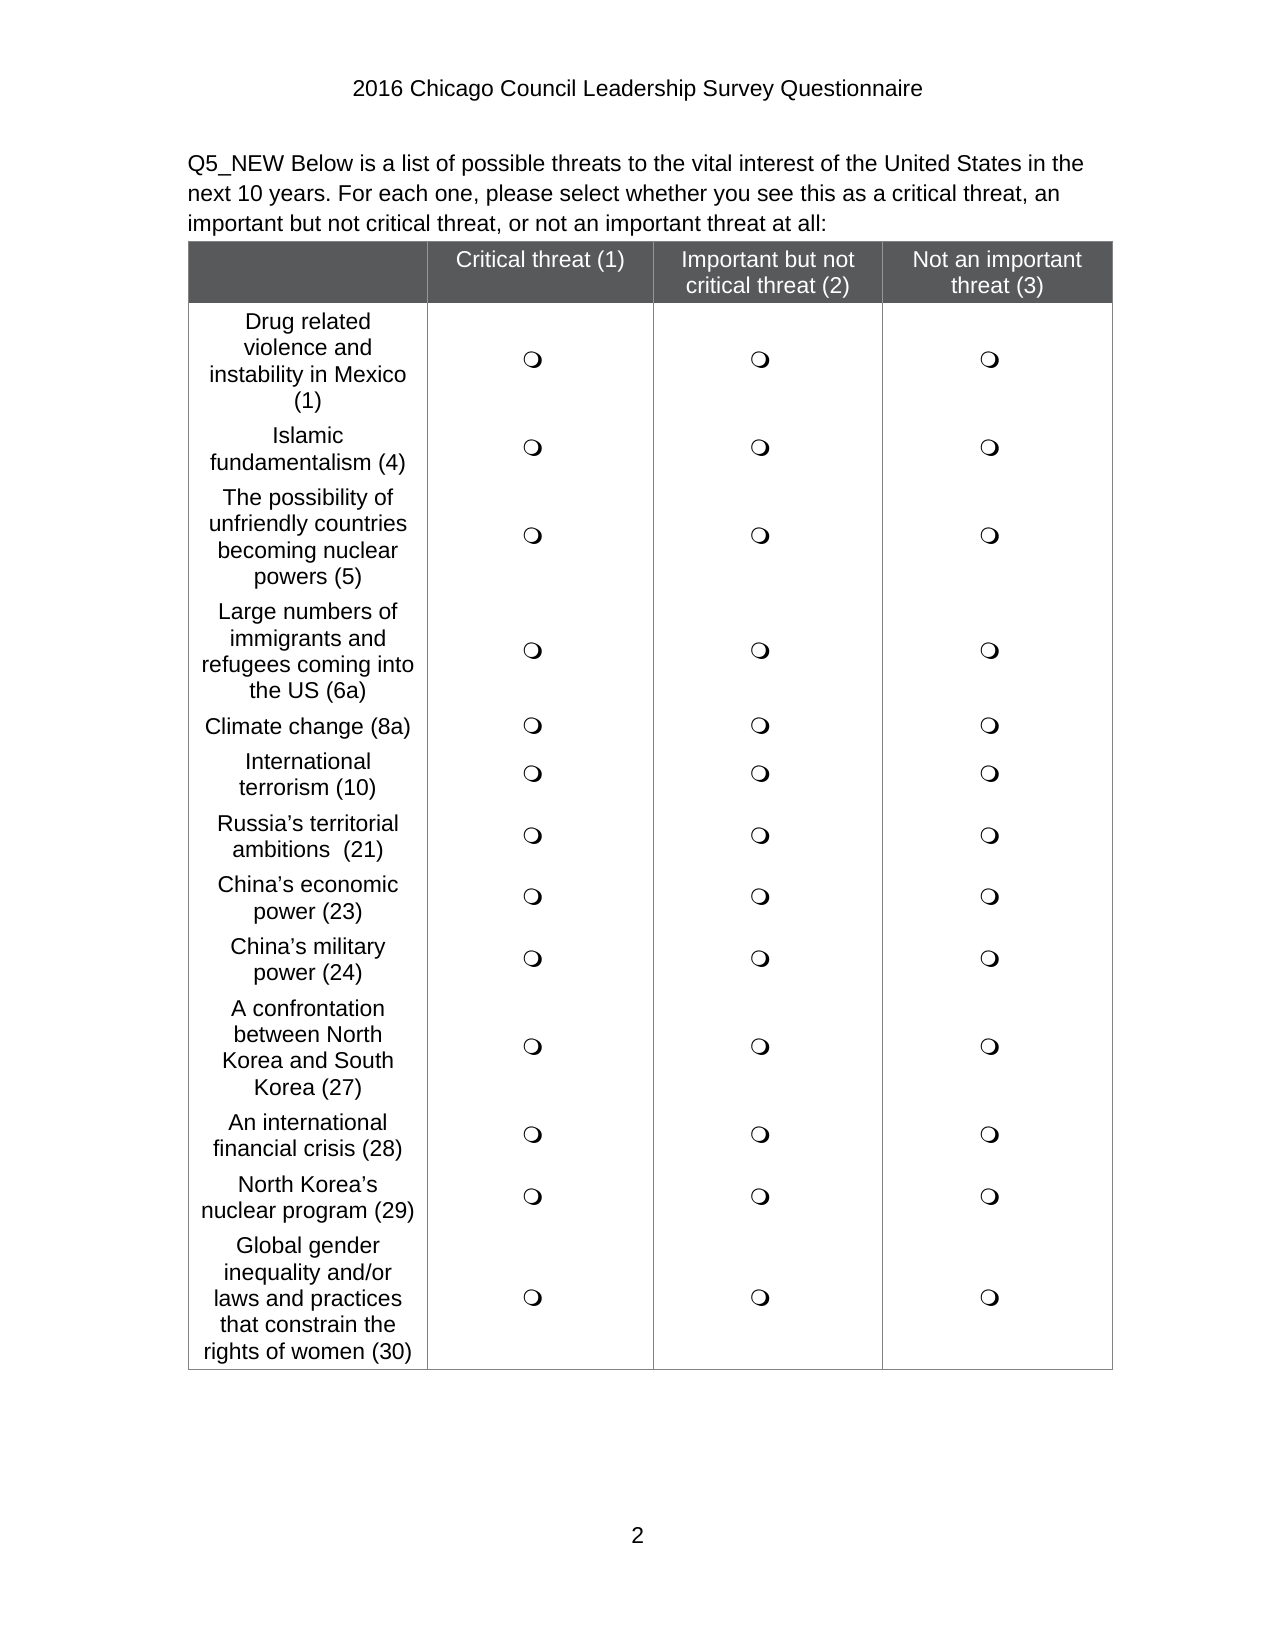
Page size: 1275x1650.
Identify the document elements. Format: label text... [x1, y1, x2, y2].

table_cell [428, 1228, 653, 1368]
table_cell [428, 990, 653, 1104]
table_cell [654, 1105, 882, 1166]
table_cell [883, 929, 1112, 990]
table_cell [428, 744, 653, 805]
table_cell [883, 867, 1112, 928]
table_cell [654, 594, 882, 708]
table_cell [428, 418, 653, 479]
table_header Not an important threat (3) [883, 242, 1112, 303]
table_cell [428, 1166, 653, 1228]
table_cell China’s economic power (23) [189, 867, 427, 928]
text Q5_NEW Below is a list of possible threats to the vital interest of the United States in the next 10 years. For each one, please select whether you see this as a critical threat, an important but not critical threat, or not an important threat at all: [187, 150, 1087, 237]
table_cell Islamic fundamentalism (4) [189, 418, 427, 479]
table_cell [654, 929, 882, 990]
table_cell [654, 867, 882, 928]
table_cell [428, 805, 653, 867]
table_cell [654, 1228, 882, 1368]
table_cell North Korea’s nuclear program (29) [189, 1166, 427, 1228]
table_cell [654, 479, 882, 594]
table_cell [654, 303, 882, 418]
table_cell [883, 479, 1112, 594]
table_header Important but not critical threat (2) [654, 242, 882, 303]
table_cell [883, 303, 1112, 418]
table_cell [883, 805, 1112, 867]
table_cell [654, 805, 882, 867]
table_cell [428, 594, 653, 708]
table_cell [883, 418, 1112, 479]
table_cell [428, 708, 653, 743]
table_cell Drug related violence and instability in Mexico (1) [189, 303, 427, 418]
table_cell [428, 479, 653, 594]
table_cell [883, 1228, 1112, 1368]
table_cell [654, 708, 882, 743]
table_cell [428, 1105, 653, 1166]
table_cell [883, 594, 1112, 708]
table_cell An international financial crisis (28) [189, 1105, 427, 1166]
table_cell [654, 418, 882, 479]
table_cell Russia’s territorial ambitions (21) [189, 805, 427, 867]
table_cell [428, 867, 653, 928]
table_cell A confrontation between North Korea and South Korea (27) [189, 990, 427, 1104]
table_cell Global gender inequality and/or laws and practices that constrain the rights of women (30) [189, 1228, 427, 1368]
table_cell [883, 744, 1112, 805]
table_cell [883, 990, 1112, 1104]
table_cell China’s military power (24) [189, 929, 427, 990]
table_cell [654, 1166, 882, 1228]
table_cell [428, 303, 653, 418]
table_cell [428, 929, 653, 990]
table_cell [883, 708, 1112, 743]
table_cell Climate change (8a) [189, 708, 427, 743]
table_cell [654, 744, 882, 805]
table_cell [883, 1166, 1112, 1228]
table_header Critical threat (1) [428, 242, 653, 303]
table_cell [654, 990, 882, 1104]
table_cell International terrorism (10) [189, 744, 427, 805]
table_cell Large numbers of immigrants and refugees coming into the US (6a) [189, 594, 427, 708]
table_cell [883, 1105, 1112, 1166]
table_header [189, 242, 427, 303]
table_cell The possibility of unfriendly countries becoming nuclear powers (5) [189, 479, 427, 594]
